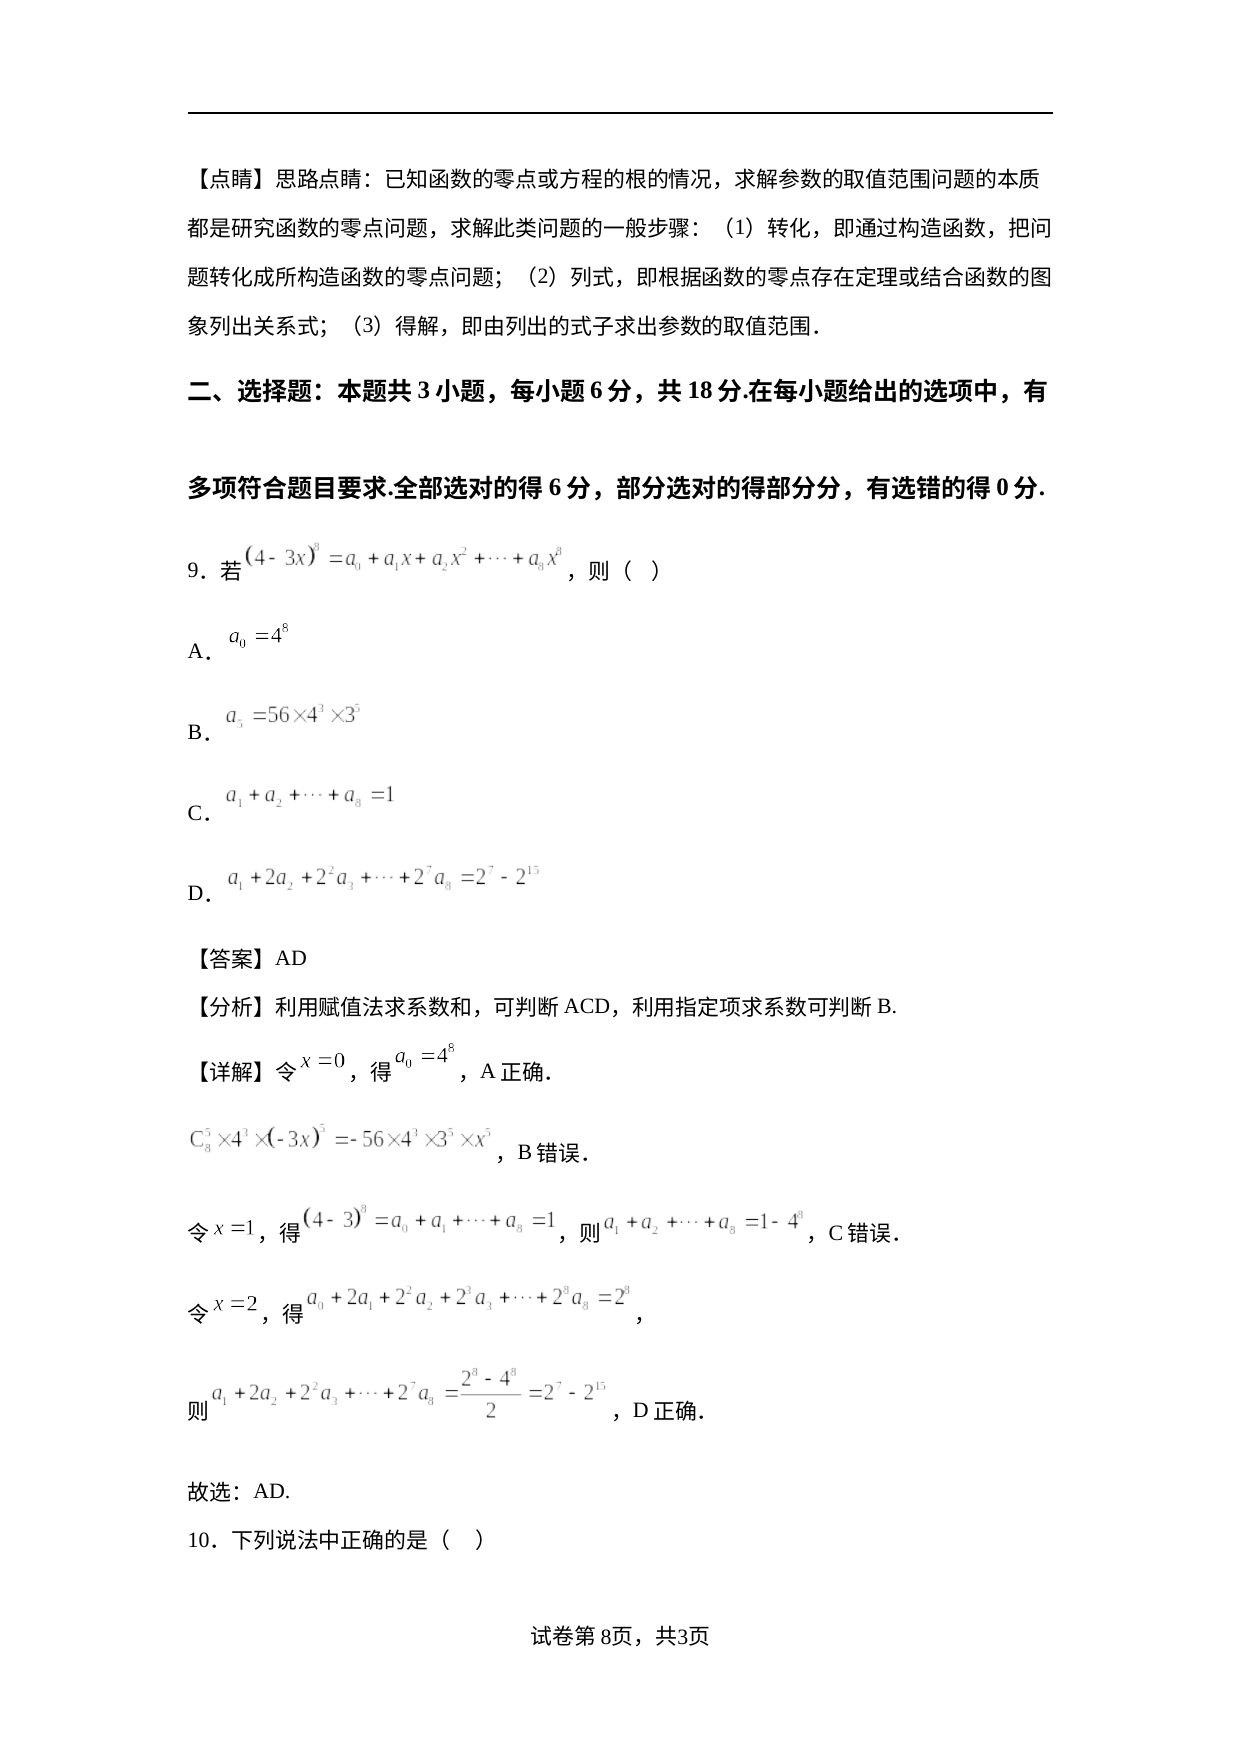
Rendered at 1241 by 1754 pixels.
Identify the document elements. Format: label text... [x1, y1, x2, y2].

text A． [187, 618, 1053, 683]
text 故选：AD. [187, 1475, 1053, 1507]
text 令，得， [187, 1281, 1053, 1346]
text D． [187, 861, 1053, 926]
text 10．下列说法中正确的是（ ） [187, 1523, 1053, 1556]
text 则，D正确． [187, 1361, 1053, 1459]
text C． [187, 780, 1053, 845]
text B． [187, 699, 1053, 764]
text 【分析】利用赋值法求系数和，可判断ACD，利用指定项求系数可判断B. [187, 990, 1053, 1022]
text 9．若，则（ ） [187, 537, 1053, 602]
text 【答案】AD [187, 941, 1053, 974]
text ，B错误． [187, 1119, 1053, 1184]
text 【详解】令，得，A正确． [187, 1038, 1053, 1103]
text 令，得，则，C错误． [187, 1200, 1053, 1265]
text 二、选择题：本题共3小题，每小题6分，共18分.在每小题给出的选项中，有多项符合题目要求.全部选对的得6分，部分选对的得部分分，有选错的得0分. [187, 357, 1053, 519]
text 【点睛】思路点睛：已知函数的零点或方程的根的情况，求解参数的取值范围问题的本质都是研究函数的零点问题，求解此类问题的一般步骤：（1）转化，即通过构造函数，把问题转化成所构造函数的零点问题；（2）列式，即根据函数的零点存在定理或结合函数的图象列出关系式；（3）得解，即由列出的式子求出参数的取值范围． [187, 162, 1053, 341]
